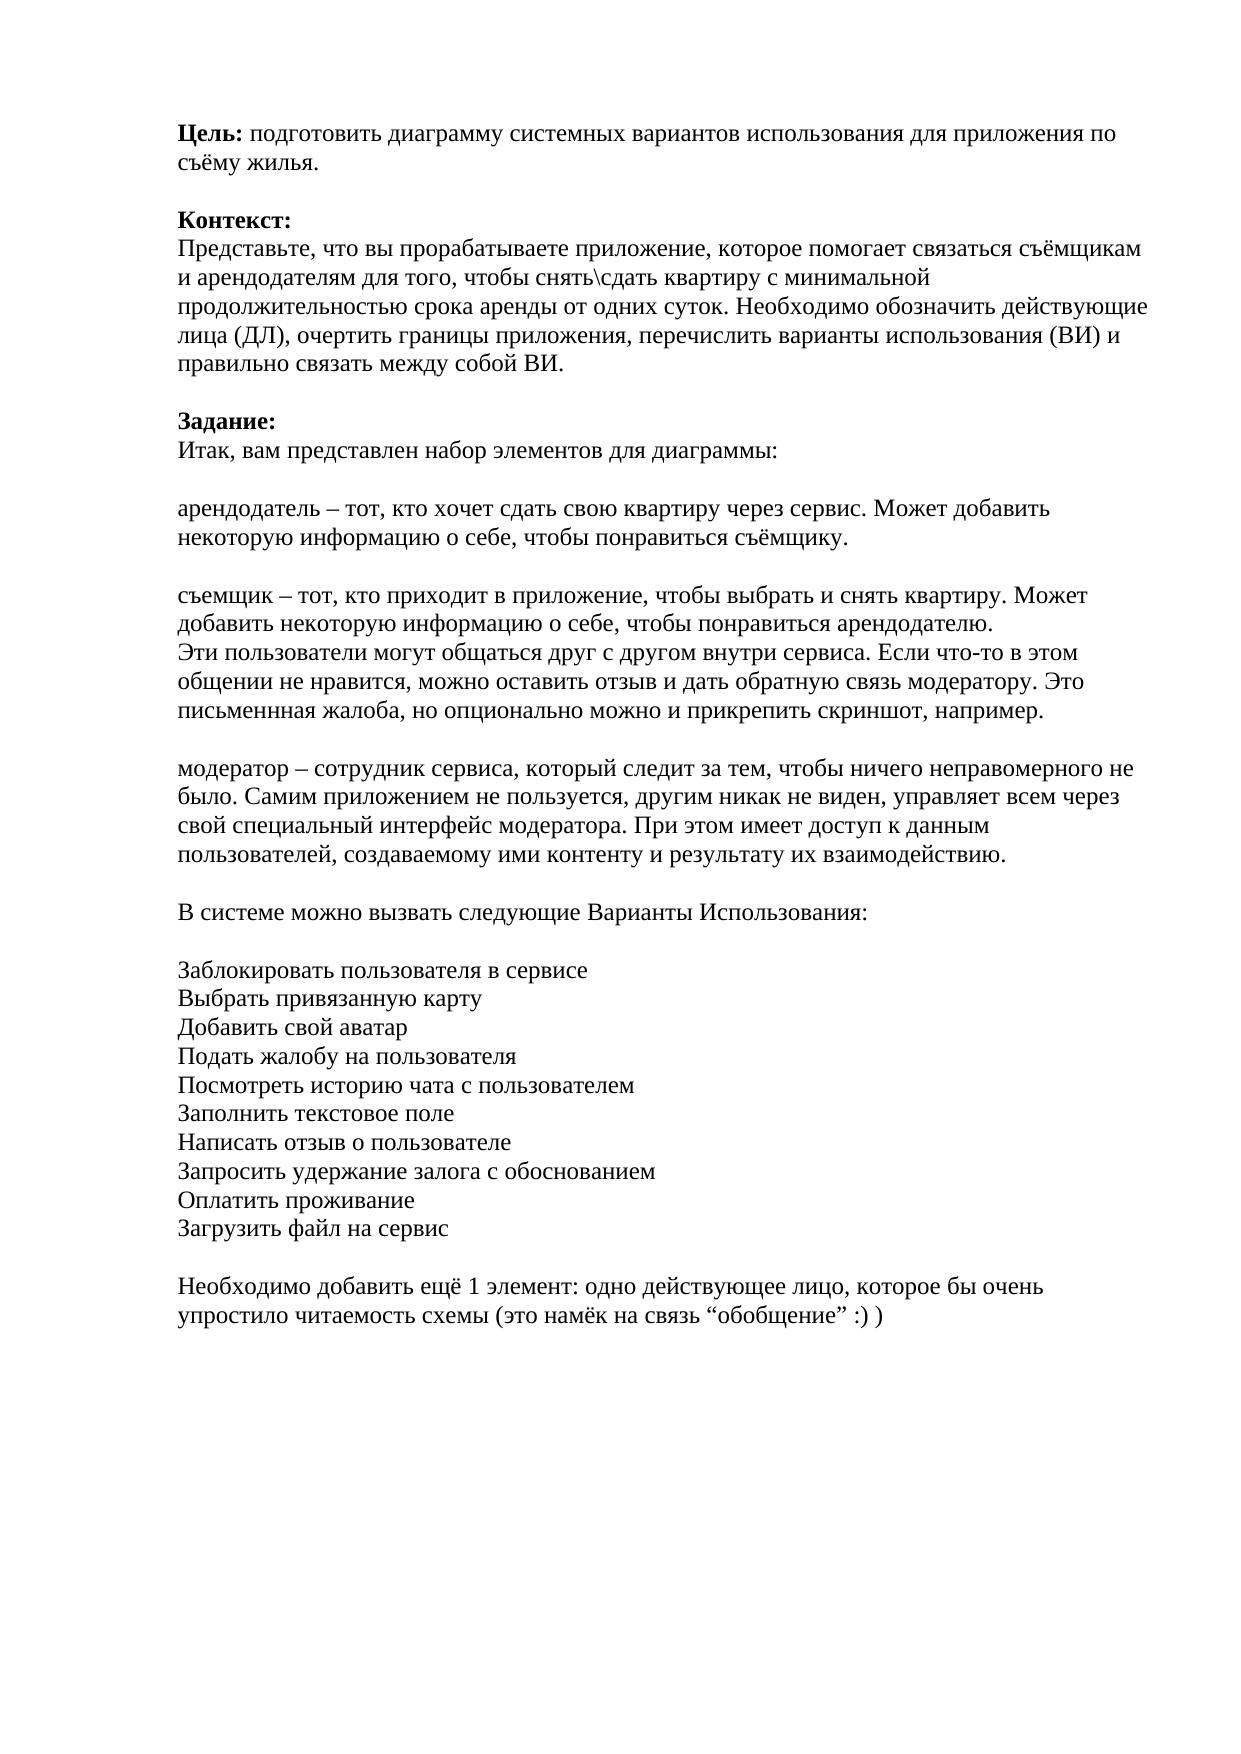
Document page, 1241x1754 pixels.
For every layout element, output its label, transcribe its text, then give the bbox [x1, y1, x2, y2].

text модератор – сотрудник сервиса, который следит за тем, чтобы ничего неправомерного не было. Самим приложением не пользуется, другим никак не виден, управляет всем через свой специальный интерфейс модератора. При этом имеет доступ к данным пользователей, создаваемому ими контенту и результату их взаимодействию. [177, 753, 1152, 868]
text Контекст: Представьте, что вы прорабатываете приложение, которое помогает связаться съёмщикам и арендодателям для того, чтобы снять\сдать квартиру c минимальной продолжительностью срока аренды от одних суток. Необходимо обозначить действующие лица (ДЛ), очертить границы приложения, перечислить варианты использования (ВИ) и правильно связать между собой ВИ. [177, 205, 1152, 377]
text В системе можно вызвать следующие Варианты Использования: [177, 897, 1152, 926]
text съемщик – тот, кто приходит в приложение, чтобы выбрать и снять квартиру. Может добавить некоторую информацию о себе, чтобы понравиться арендодателю. Эти пользователи могут общаться друг с другом внутри сервиса. Если что-то в этом общении не нравится, можно оставить отзыв и дать обратную связь модератору. Это письменнная жалоба, но опционально можно и прикрепить скриншот, например. [177, 580, 1152, 723]
text Заблокировать пользователя в сервисе Выбрать привязанную карту Добавить свой аватар Подать жалобу на пользователя Посмотреть историю чата с пользователем Заполнить текстовое поле Написать отзыв о пользователе Запросить удержание залога с обоснованием Оплатить проживание Загрузить файл на сервис [177, 955, 1152, 1242]
text арендодатель – тот, кто хочет сдать свою квартиру через сервис. Может добавить некоторую информацию о себе, чтобы понравиться съёмщику. [177, 493, 1152, 551]
text Задание: Итак, вам представлен набор элементов для диаграммы: [177, 406, 1152, 464]
text Необходимо добавить ещё 1 элемент: одно действующее лицо, которое бы очень упростило читаемость схемы (это намёк на связь “обобщение” :) ) [177, 1271, 1152, 1329]
text Цель: подготовить диаграмму системных вариантов использования для приложения по съёму жилья. [177, 118, 1152, 176]
